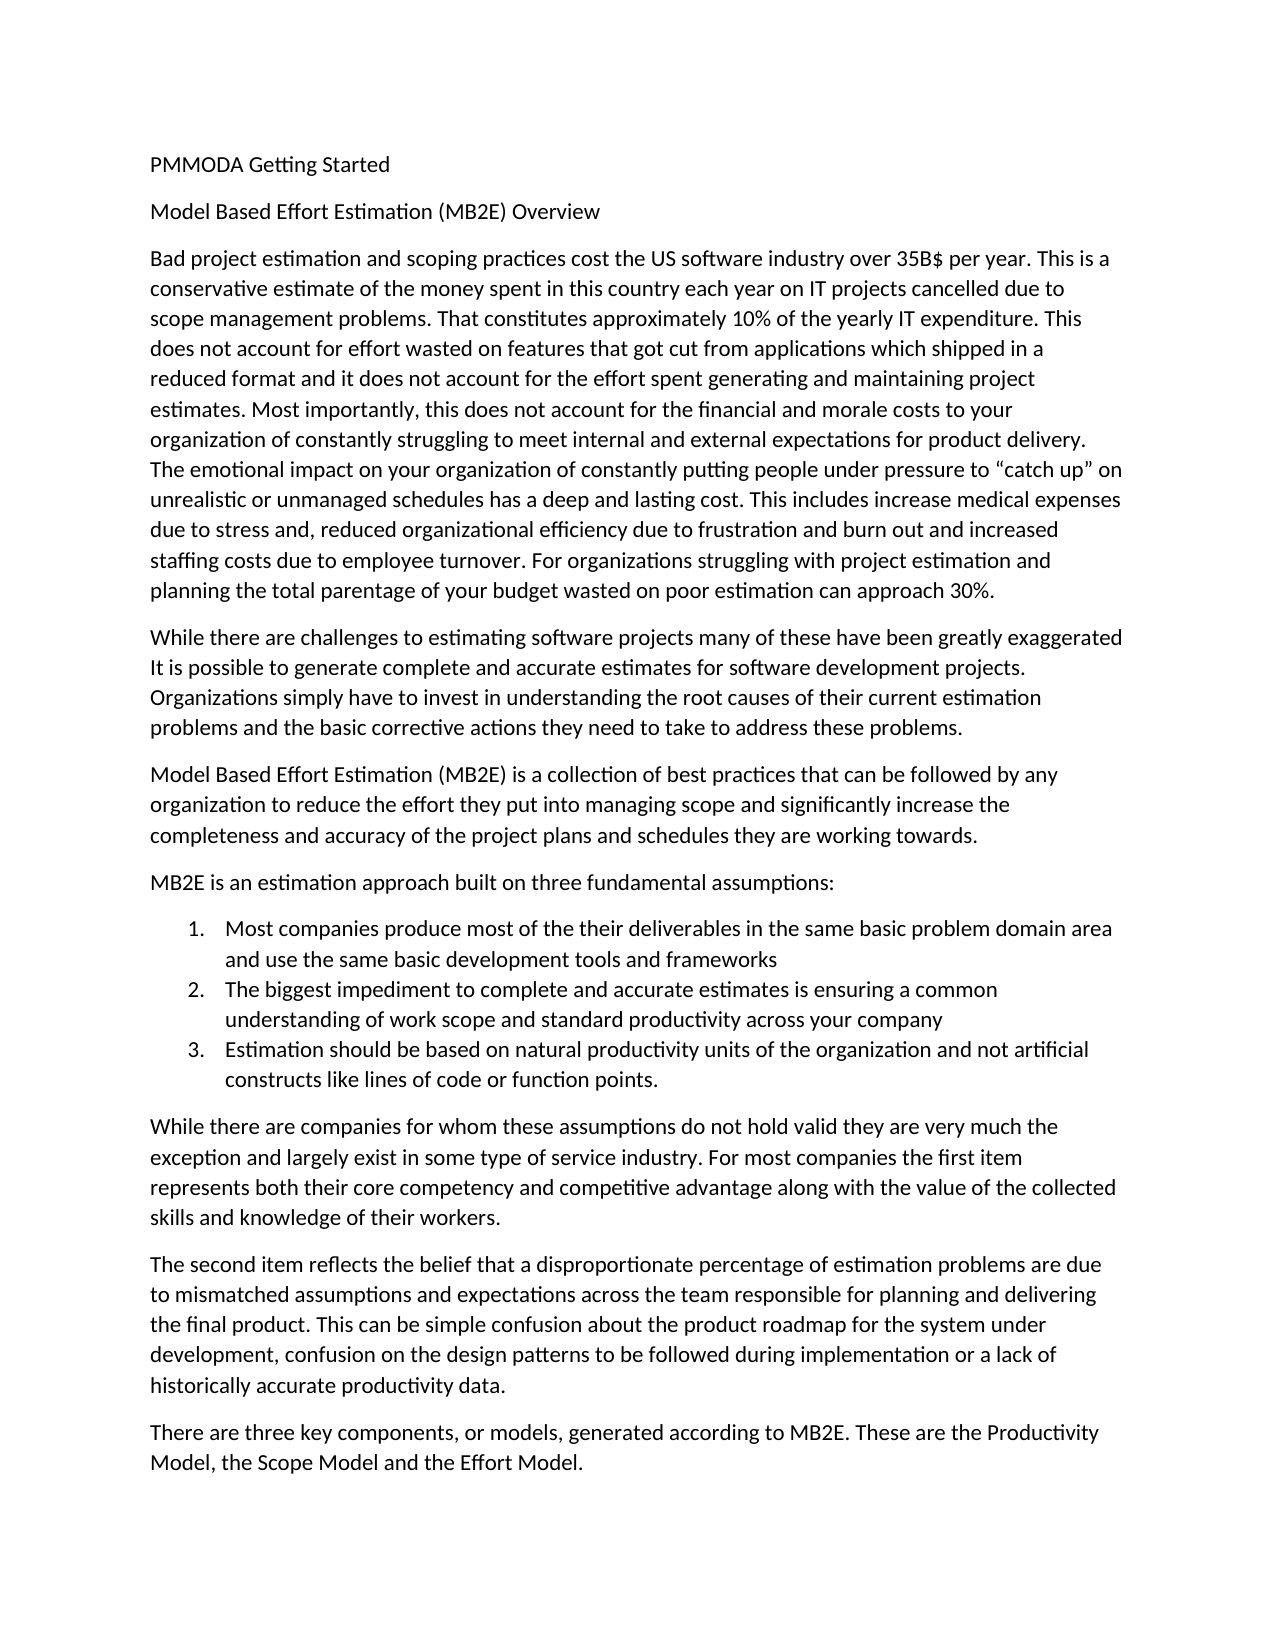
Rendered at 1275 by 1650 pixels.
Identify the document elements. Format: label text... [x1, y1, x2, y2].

text The second item reflects the belief that a disproportionate percentage of estimation problems are due to mismatched assumptions and expectations across the team responsible for planning and delivering the final product. This can be simple confusion about the product roadmap for the system under development, confusion on the design patterns to be followed during implementation or a lack of historically accurate productivity data. [150, 1250, 1125, 1399]
list Estimation should be based on natural productivity units of the organization and not artificial constructs like lines of code or function points. [187, 1035, 1125, 1094]
text MB2E is an estimation approach built on three fundamental assumptions: [150, 868, 1125, 896]
list Most companies produce most of the their deliverables in the same basic problem domain area and use the same basic development tools and frameworks [187, 914, 1125, 973]
text While there are companies for whom these assumptions do not hold valid they are very much the exception and largely exist in some type of service industry. For most companies the first item represents both their core competency and competitive advantage along with the value of the collected skills and knowledge of their workers. [150, 1112, 1125, 1231]
text There are three key components, or models, generated according to MB2E. These are the Productivity Model, the Scope Model and the Effort Model. [150, 1418, 1125, 1476]
list The biggest impediment to complete and accurate estimates is ensuring a common understanding of work scope and standard productivity across your company [187, 975, 1125, 1033]
text PMMODA Getting Started [150, 150, 1125, 178]
text Model Based Effort Estimation (MB2E) Overview [150, 197, 1125, 225]
text Model Based Effort Estimation (MB2E) is a collection of best practices that can be followed by any organization to reduce the effort they put into managing scope and significantly increase the completeness and accuracy of the project plans and schedules they are working towards. [150, 760, 1125, 849]
text Bad project estimation and scoping practices cost the US software industry over 35B$ per year. This is a conservative estimate of the money spent in this country each year on IT projects cancelled due to scope management problems. That constitutes approximately 10% of the yearly IT expenditure. This does not account for effort wasted on features that got cut from applications which shipped in a reduced format and it does not account for the effort spent generating and maintaining project estimates. Most importantly, this does not account for the financial and morale costs to your organization of constantly struggling to meet internal and external expectations for product delivery. The emotional impact on your organization of constantly putting people under pressure to “catch up” on unrealistic or unmanaged schedules has a deep and lasting cost. This includes increase medical expenses due to stress and, reduced organizational efficiency due to frustration and burn out and increased staffing costs due to employee turnover. For organizations struggling with project estimation and planning the total parentage of your budget wasted on poor estimation can approach 30%. [150, 244, 1125, 604]
text While there are challenges to estimating software projects many of these have been greatly exaggerated It is possible to generate complete and accurate estimates for software development projects. Organizations simply have to invest in understanding the root causes of their current estimation problems and the basic corrective actions they need to take to address these problems. [150, 623, 1125, 742]
